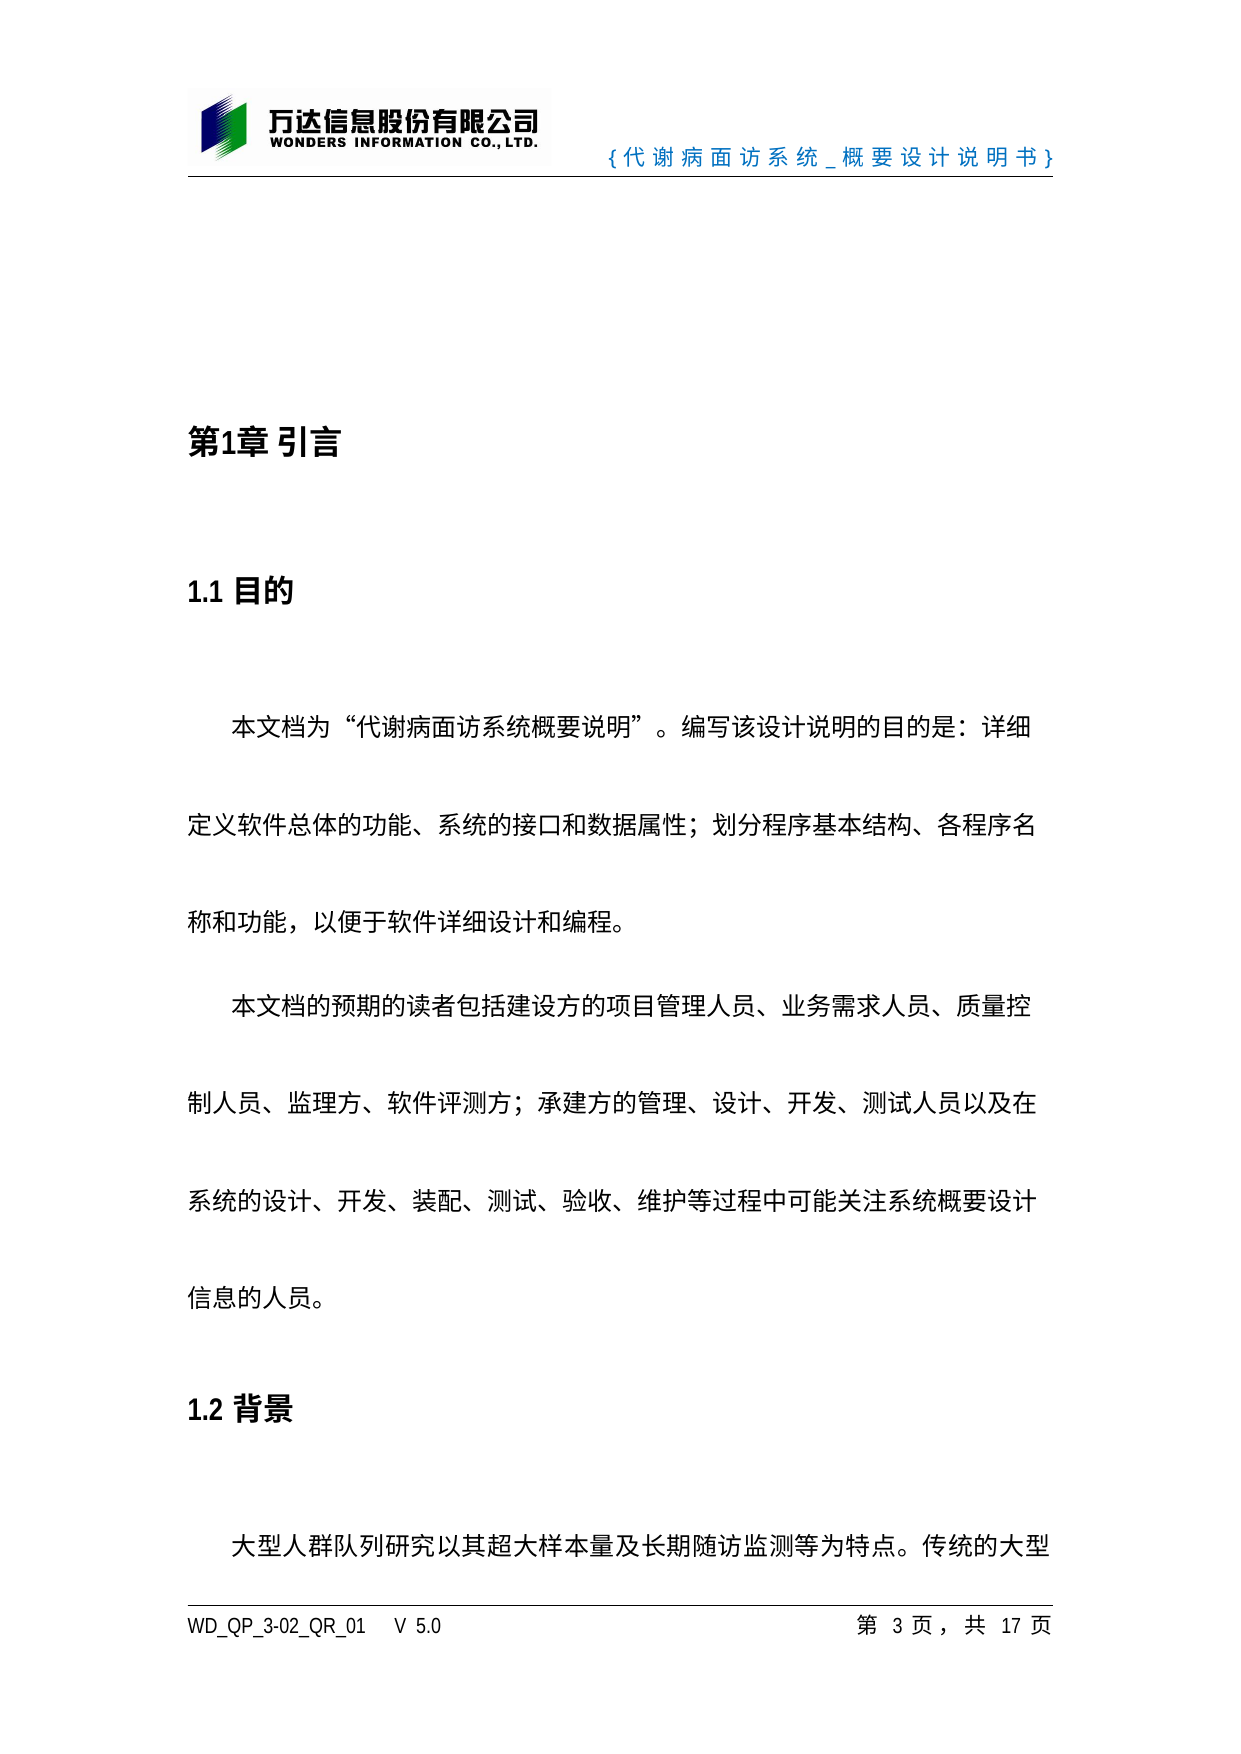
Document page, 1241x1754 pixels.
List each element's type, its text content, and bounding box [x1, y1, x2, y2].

subtitle 引言 [187, 408, 1053, 473]
text 本文档为“代谢病面访系统概要说明”。编写该设计说明的目的是：详细定义软件总体的功能、系统的接口和数据属性；划分程序基本结构、各程序名称和功能，以便于软件详细设计和编程。 [187, 693, 1053, 953]
picture [187, 88, 552, 166]
text 本文档的预期的读者包括建设方的项目管理人员、业务需求人员、质量控制人员、监理方、软件评测方；承建方的管理、设计、开发、测试人员以及在系统的设计、开发、装配、测试、验收、维护等过程中可能关注系统概要设计信息的人员。 [187, 972, 1053, 1329]
subtitle 背景 [187, 1374, 1053, 1439]
subtitle 目的 [187, 556, 1053, 621]
